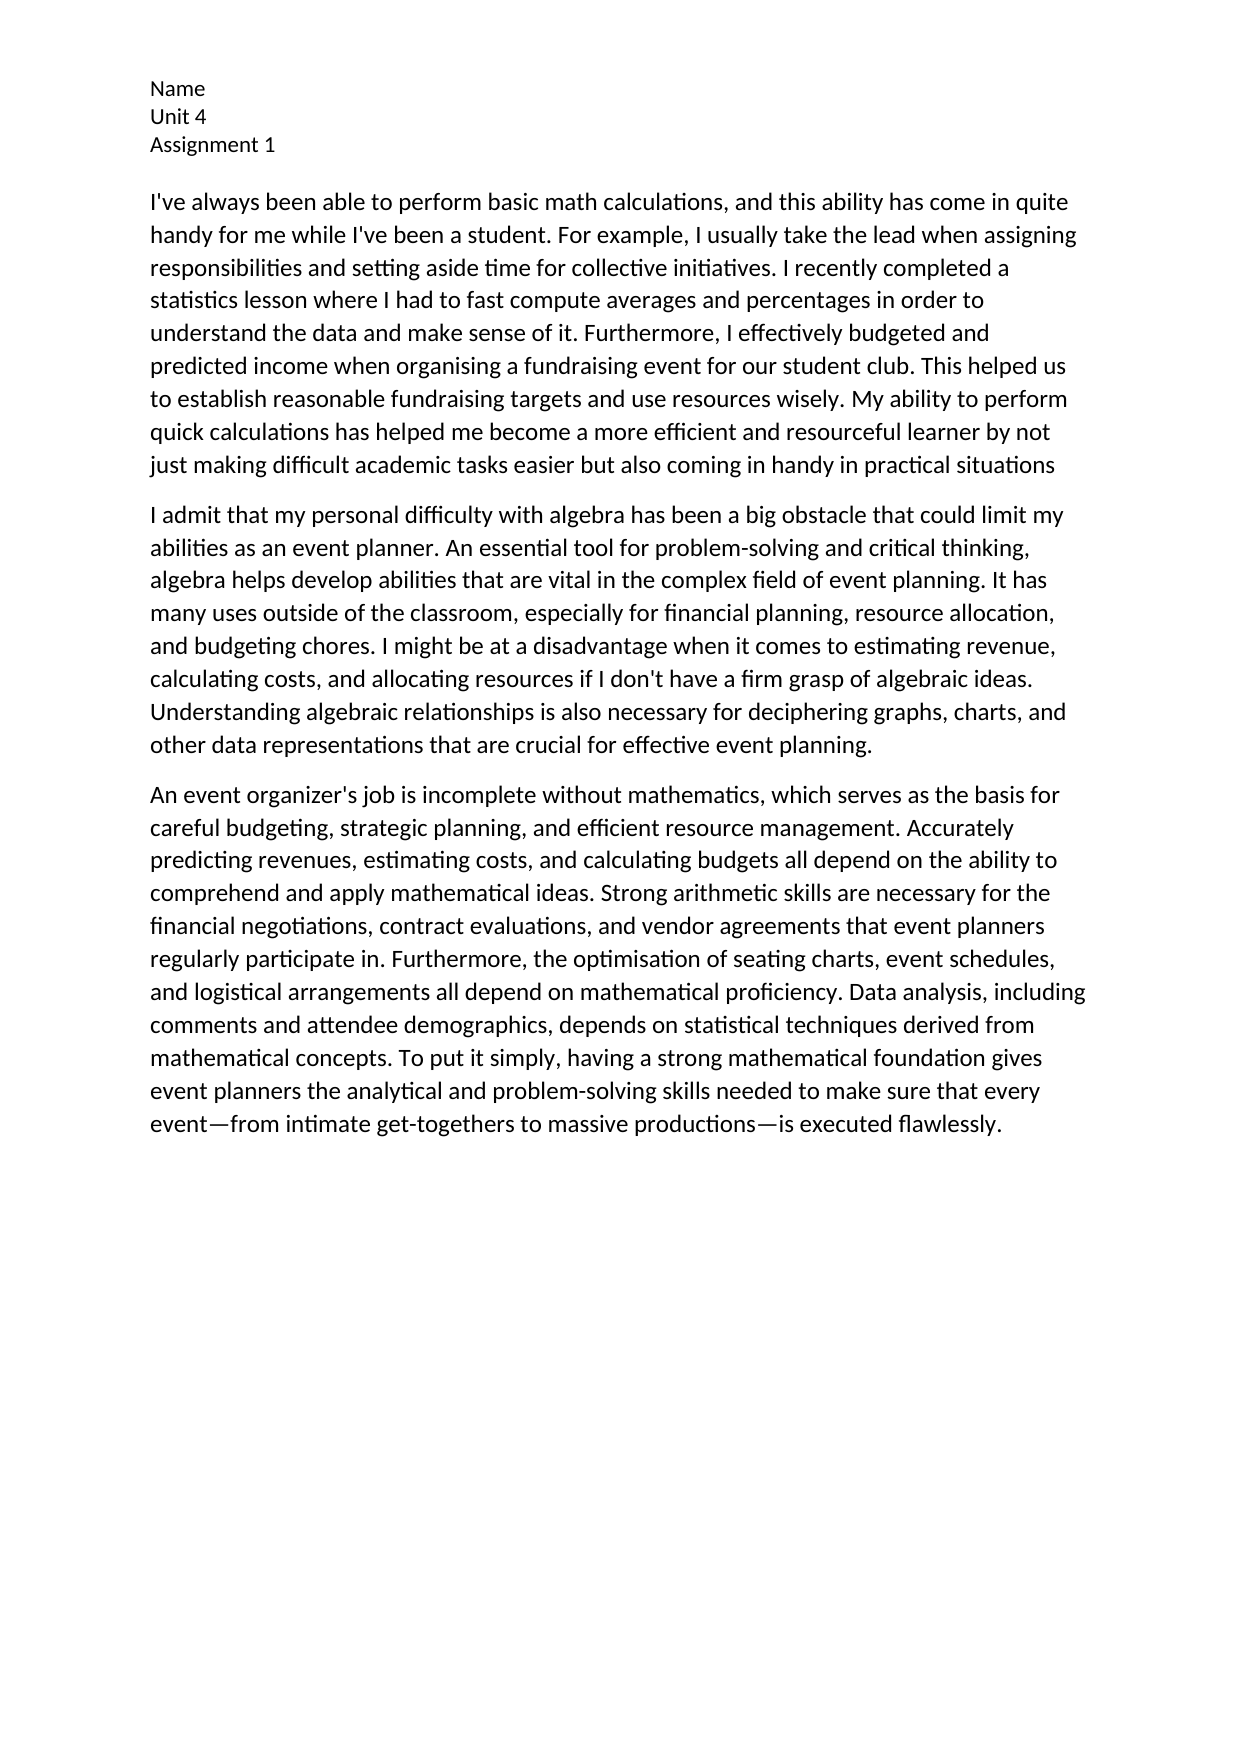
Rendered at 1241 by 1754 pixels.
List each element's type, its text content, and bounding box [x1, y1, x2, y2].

text I admit that my personal difficulty with algebra has been a big obstacle that could limit my abilities as an event planner. An essential tool for problem-solving and critical thinking, algebra helps develop abilities that are vital in the complex field of event planning. It has many uses outside of the classroom, especially for financial planning, resource allocation, and budgeting chores. I might be at a disadvantage when it comes to estimating revenue, calculating costs, and allocating resources if I don't have a firm grasp of algebraic ideas. Understanding algebraic relationships is also necessary for deciphering graphs, charts, and other data representations that are crucial for effective event planning. [150, 499, 1090, 760]
text An event organizer's job is incomplete without mathematics, which serves as the basis for careful budgeting, strategic planning, and efficient resource management. Accurately predicting revenues, estimating costs, and calculating budgets all depend on the ability to comprehend and apply mathematical ideas. Strong arithmetic skills are necessary for the financial negotiations, contract evaluations, and vendor agreements that event planners regularly participate in. Furthermore, the optimisation of seating charts, event schedules, and logistical arrangements all depend on mathematical proficiency. Data analysis, including comments and attendee demographics, depends on statistical techniques derived from mathematical concepts. To put it simply, having a strong mathematical foundation gives event planners the analytical and problem-solving skills needed to make sure that every event—from intimate get-togethers to massive productions—is executed flawlessly. [150, 779, 1090, 1138]
text I've always been able to perform basic math calculations, and this ability has come in quite handy for me while I've been a student. For example, I usually take the lead when assigning responsibilities and setting aside time for collective initiatives. I recently completed a statistics lesson where I had to fast compute averages and percentages in order to understand the data and make sense of it. Furthermore, I effectively budgeted and predicted income when organising a fundraising event for our student club. This helped us to establish reasonable fundraising targets and use resources wisely. My ability to perform quick calculations has helped me become a more efficient and resourceful learner by not just making difficult academic tasks easier but also coming in handy in practical situations [150, 186, 1090, 480]
